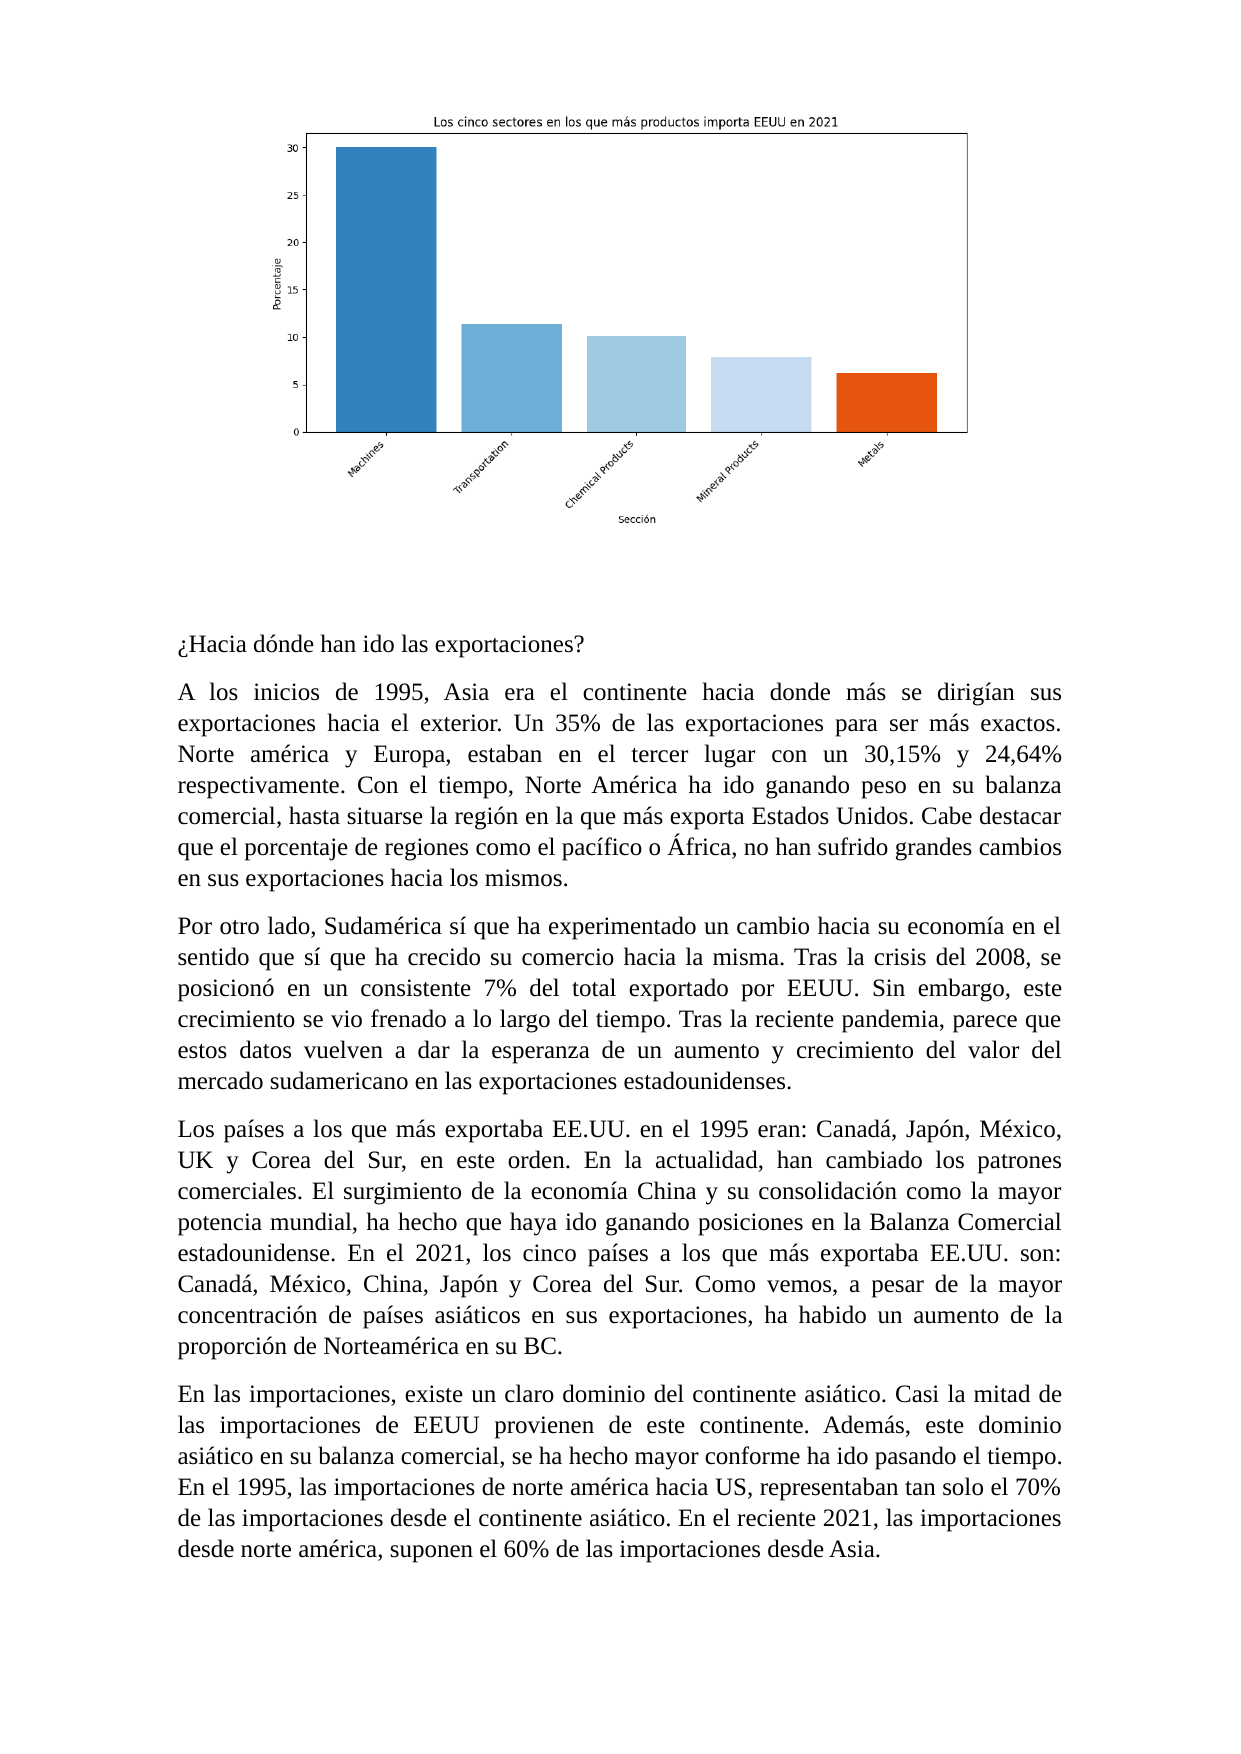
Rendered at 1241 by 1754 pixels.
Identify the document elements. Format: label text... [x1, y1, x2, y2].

text Los países a los que más exportaba EE.UU. en el 1995 eran: Canadá, Japón, México, UK y Corea del Sur, en este orden. En la actualidad, han cambiado los patrones comerciales. El surgimiento de la economía China y su consolidación como la mayor potencia mundial, ha hecho que haya ido ganando posiciones en la Balanza Comercial estadounidense. En el 2021, los cinco países a los que más exportaba EE.UU. son: Canadá, México, China, Japón y Corea del Sur. Como vemos, a pesar de la mayor concentración de países asiáticos en sus exportaciones, ha habido un aumento de la proporción de Norteamérica en su BC. [177, 1114, 1063, 1360]
picture [266, 109, 973, 532]
text En las importaciones, existe un claro dominio del continente asiático. Casi la mitad de las importaciones de EEUU provienen de este continente. Además, este dominio asiático en su balanza comercial, se ha hecho mayor conforme ha ido pasando el tiempo. En el 1995, las importaciones de norte américa hacia US, representaban tan solo el 70% de las importaciones desde el continente asiático. En el reciente 2021, las importaciones desde norte américa, suponen el 60% de las importaciones desde Asia. [177, 1379, 1063, 1563]
text ¿Hacia dónde han ido las exportaciones? [177, 629, 1063, 658]
text A los inicios de 1995, Asia era el continente hacia donde más se dirigían sus exportaciones hacia el exterior. Un 35% de las exportaciones para ser más exactos. Norte américa y Europa, estaban en el tercer lugar con un 30,15% y 24,64% respectivamente. Con el tiempo, Norte América ha ido ganando peso en su balanza comercial, hasta situarse la región en la que más exporta Estados Unidos. Cabe destacar que el porcentaje de regiones como el pacífico o África, no han sufrido grandes cambios en sus exportaciones hacia los mismos. [177, 677, 1063, 892]
text Por otro lado, Sudamérica sí que ha experimentado un cambio hacia su economía en el sentido que sí que ha crecido su comercio hacia la misma. Tras la crisis del 2008, se posicionó en un consistente 7% del total exportado por EEUU. Sin embargo, este crecimiento se vio frenado a lo largo del tiempo. Tras la reciente pandemia, parece que estos datos vuelven a dar la esperanza de un aumento y crecimiento del valor del mercado sudamericano en las exportaciones estadounidenses. [177, 911, 1063, 1095]
